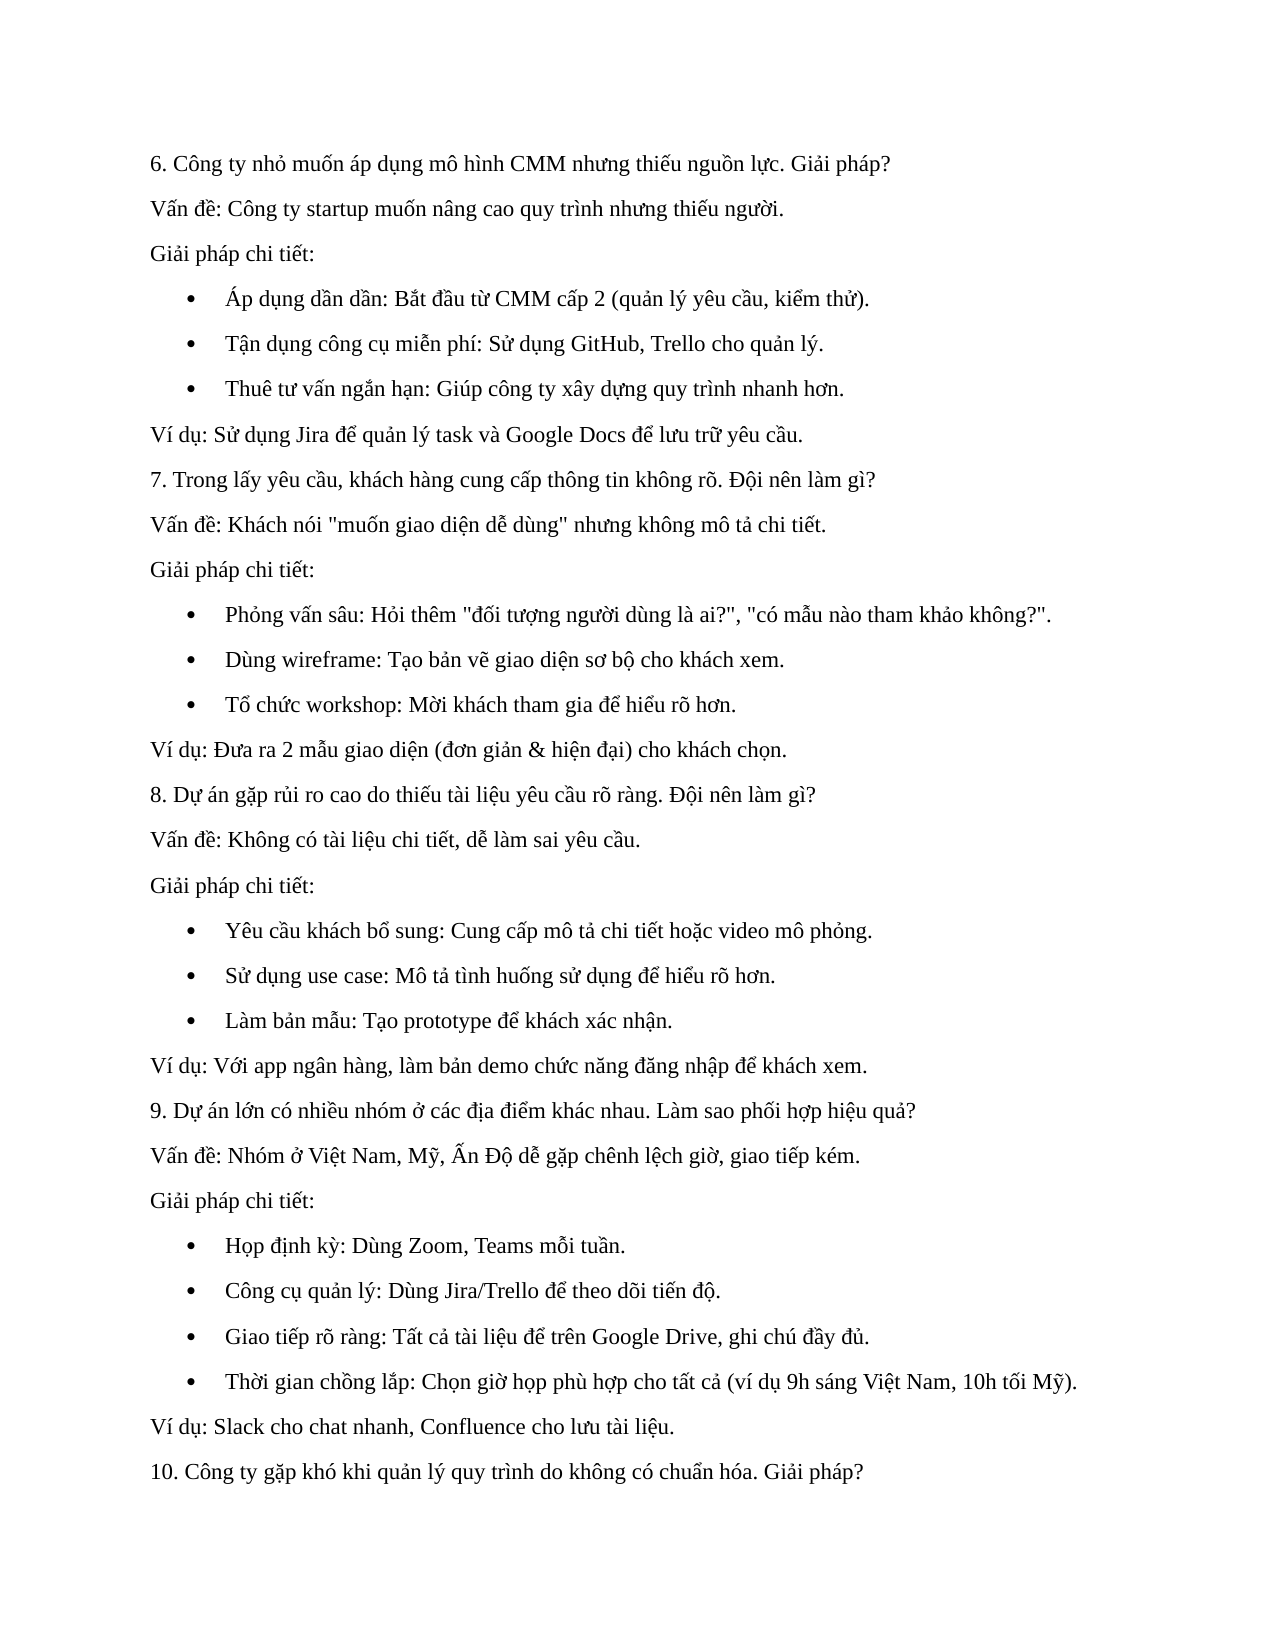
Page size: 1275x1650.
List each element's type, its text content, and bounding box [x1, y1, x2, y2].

text Vấn đề: Khách nói "muốn giao diện dễ dùng" nhưng không mô tả chi tiết. [150, 511, 1125, 537]
list Tận dụng công cụ miễn phí: Sử dụng GitHub, Trello cho quản lý. [187, 330, 1125, 357]
list Thuê tư vấn ngắn hạn: Giúp công ty xây dựng quy trình nhanh hơn. [187, 376, 1125, 402]
text 10. Công ty gặp khó khi quản lý quy trình do không có chuẩn hóa. Giải pháp? [150, 1458, 1125, 1484]
list Thời gian chồng lắp: Chọn giờ họp phù hợp cho tất cả (ví dụ 9h sáng Việt Nam, 10h tối Mỹ). [187, 1368, 1125, 1394]
list Sử dụng use case: Mô tả tình huống sử dụng để hiểu rõ hơn. [187, 962, 1125, 988]
text Giải pháp chi tiết: [150, 872, 1125, 898]
list Phỏng vấn sâu: Hỏi thêm "đối tượng người dùng là ai?", "có mẫu nào tham khảo không?". [187, 601, 1125, 627]
list Áp dụng dần dần: Bắt đầu từ CMM cấp 2 (quản lý yêu cầu, kiểm thử). [187, 285, 1125, 312]
text Giải pháp chi tiết: [150, 1187, 1125, 1214]
text Giải pháp chi tiết: [150, 240, 1125, 267]
text Ví dụ: Slack cho chat nhanh, Confluence cho lưu tài liệu. [150, 1413, 1125, 1439]
text 6. Công ty nhỏ muốn áp dụng mô hình CMM nhưng thiếu nguồn lực. Giải pháp? [150, 150, 1125, 176]
list Dùng wireframe: Tạo bản vẽ giao diện sơ bộ cho khách xem. [187, 646, 1125, 672]
list Giao tiếp rõ ràng: Tất cả tài liệu để trên Google Drive, ghi chú đầy đủ. [187, 1323, 1125, 1349]
text Ví dụ: Sử dụng Jira để quản lý task và Google Docs để lưu trữ yêu cầu. [150, 421, 1125, 447]
list Công cụ quản lý: Dùng Jira/Trello để theo dõi tiến độ. [187, 1278, 1125, 1304]
text Vấn đề: Công ty startup muốn nâng cao quy trình nhưng thiếu người. [150, 195, 1125, 221]
text Vấn đề: Không có tài liệu chi tiết, dễ làm sai yêu cầu. [150, 827, 1125, 853]
text 8. Dự án gặp rủi ro cao do thiếu tài liệu yêu cầu rõ ràng. Đội nên làm gì? [150, 781, 1125, 808]
text Ví dụ: Đưa ra 2 mẫu giao diện (đơn giản & hiện đại) cho khách chọn. [150, 736, 1125, 763]
list Họp định kỳ: Dùng Zoom, Teams mỗi tuần. [187, 1232, 1125, 1259]
text Ví dụ: Với app ngân hàng, làm bản demo chức năng đăng nhập để khách xem. [150, 1052, 1125, 1078]
text 7. Trong lấy yêu cầu, khách hàng cung cấp thông tin không rõ. Đội nên làm gì? [150, 466, 1125, 492]
text Vấn đề: Nhóm ở Việt Nam, Mỹ, Ấn Độ dễ gặp chênh lệch giờ, giao tiếp kém. [150, 1142, 1125, 1169]
list Làm bản mẫu: Tạo prototype để khách xác nhận. [187, 1007, 1125, 1033]
list Yêu cầu khách bổ sung: Cung cấp mô tả chi tiết hoặc video mô phỏng. [187, 917, 1125, 943]
text 9. Dự án lớn có nhiều nhóm ở các địa điểm khác nhau. Làm sao phối hợp hiệu quả? [150, 1097, 1125, 1123]
list Tổ chức workshop: Mời khách tham gia để hiểu rõ hơn. [187, 691, 1125, 718]
text Giải pháp chi tiết: [150, 556, 1125, 582]
